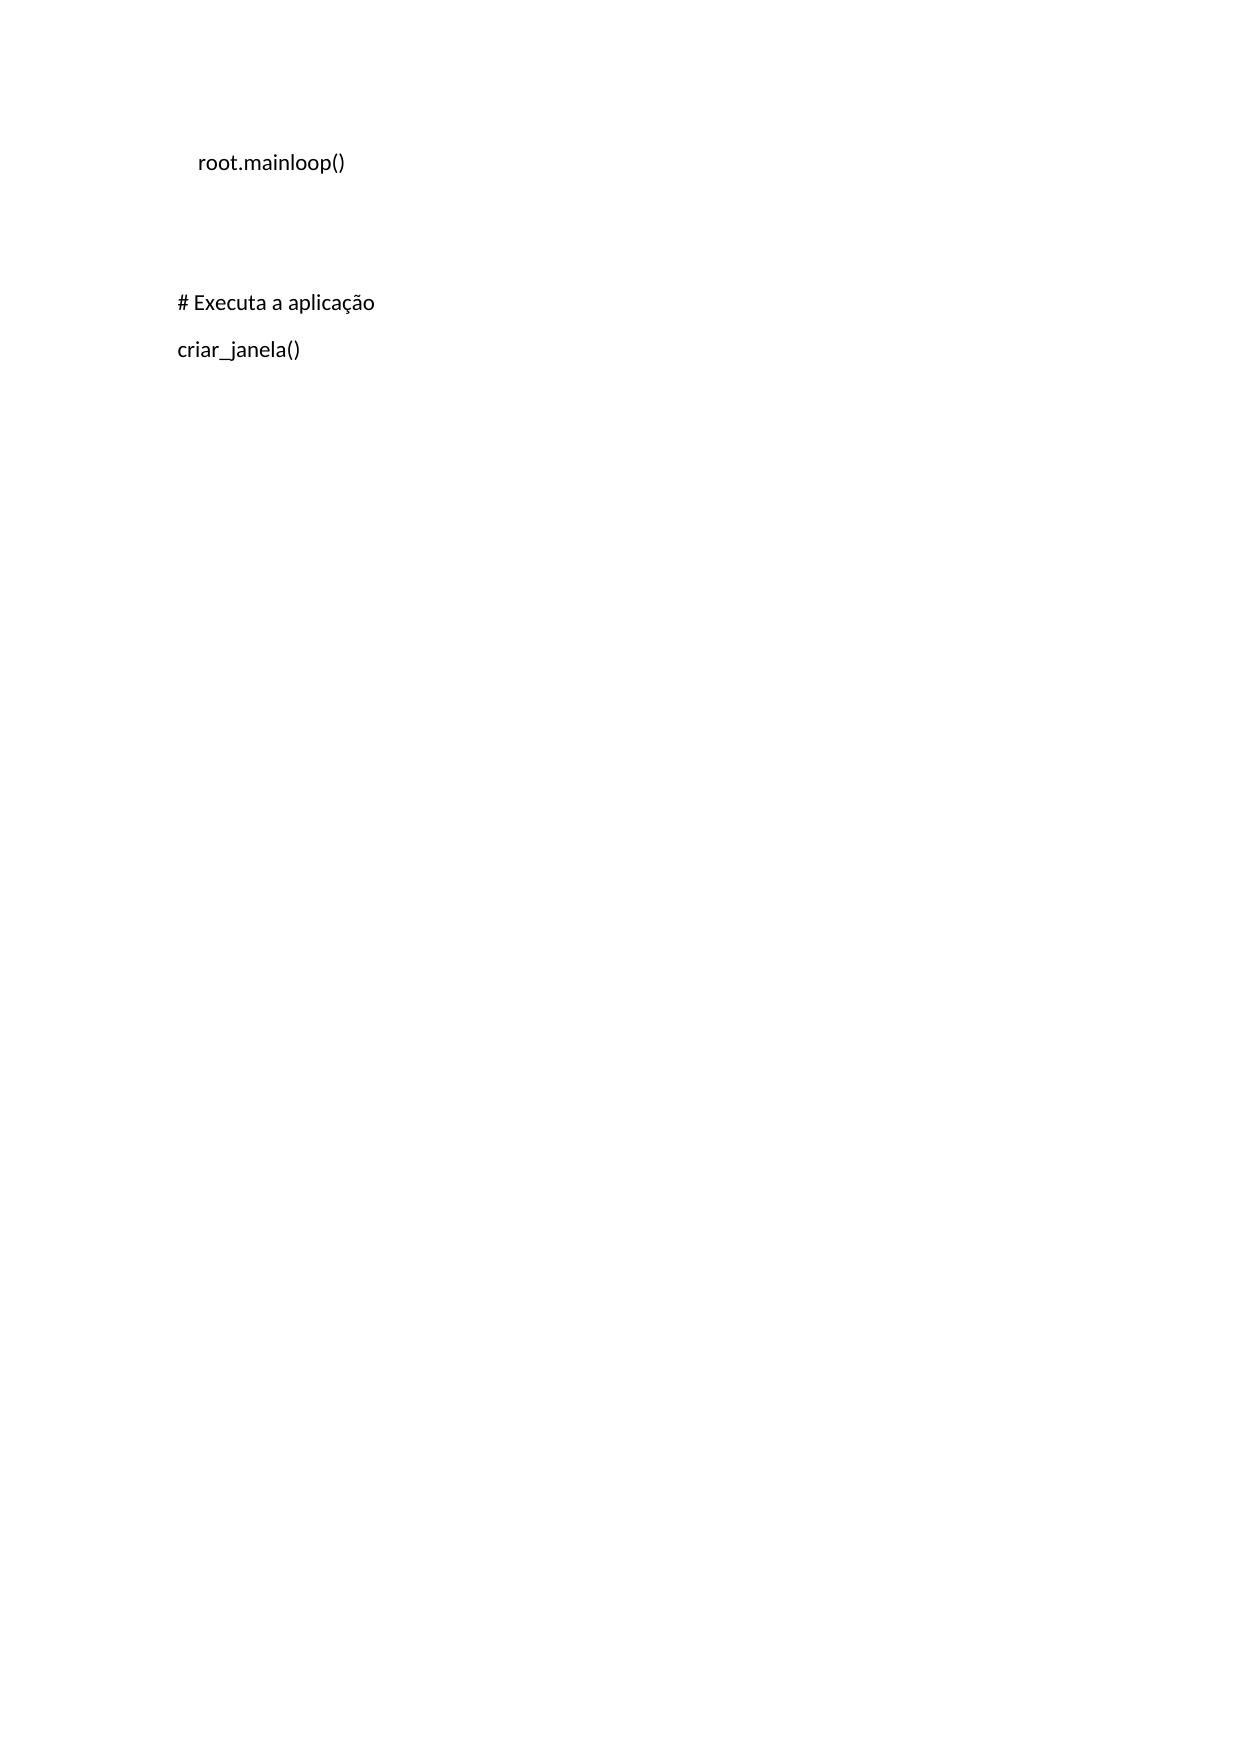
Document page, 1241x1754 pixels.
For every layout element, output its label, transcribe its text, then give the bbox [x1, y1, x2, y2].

text criar_janela() [177, 335, 1063, 363]
text # Executa a aplicação [177, 288, 1063, 316]
text root.mainloop() [177, 148, 1063, 176]
